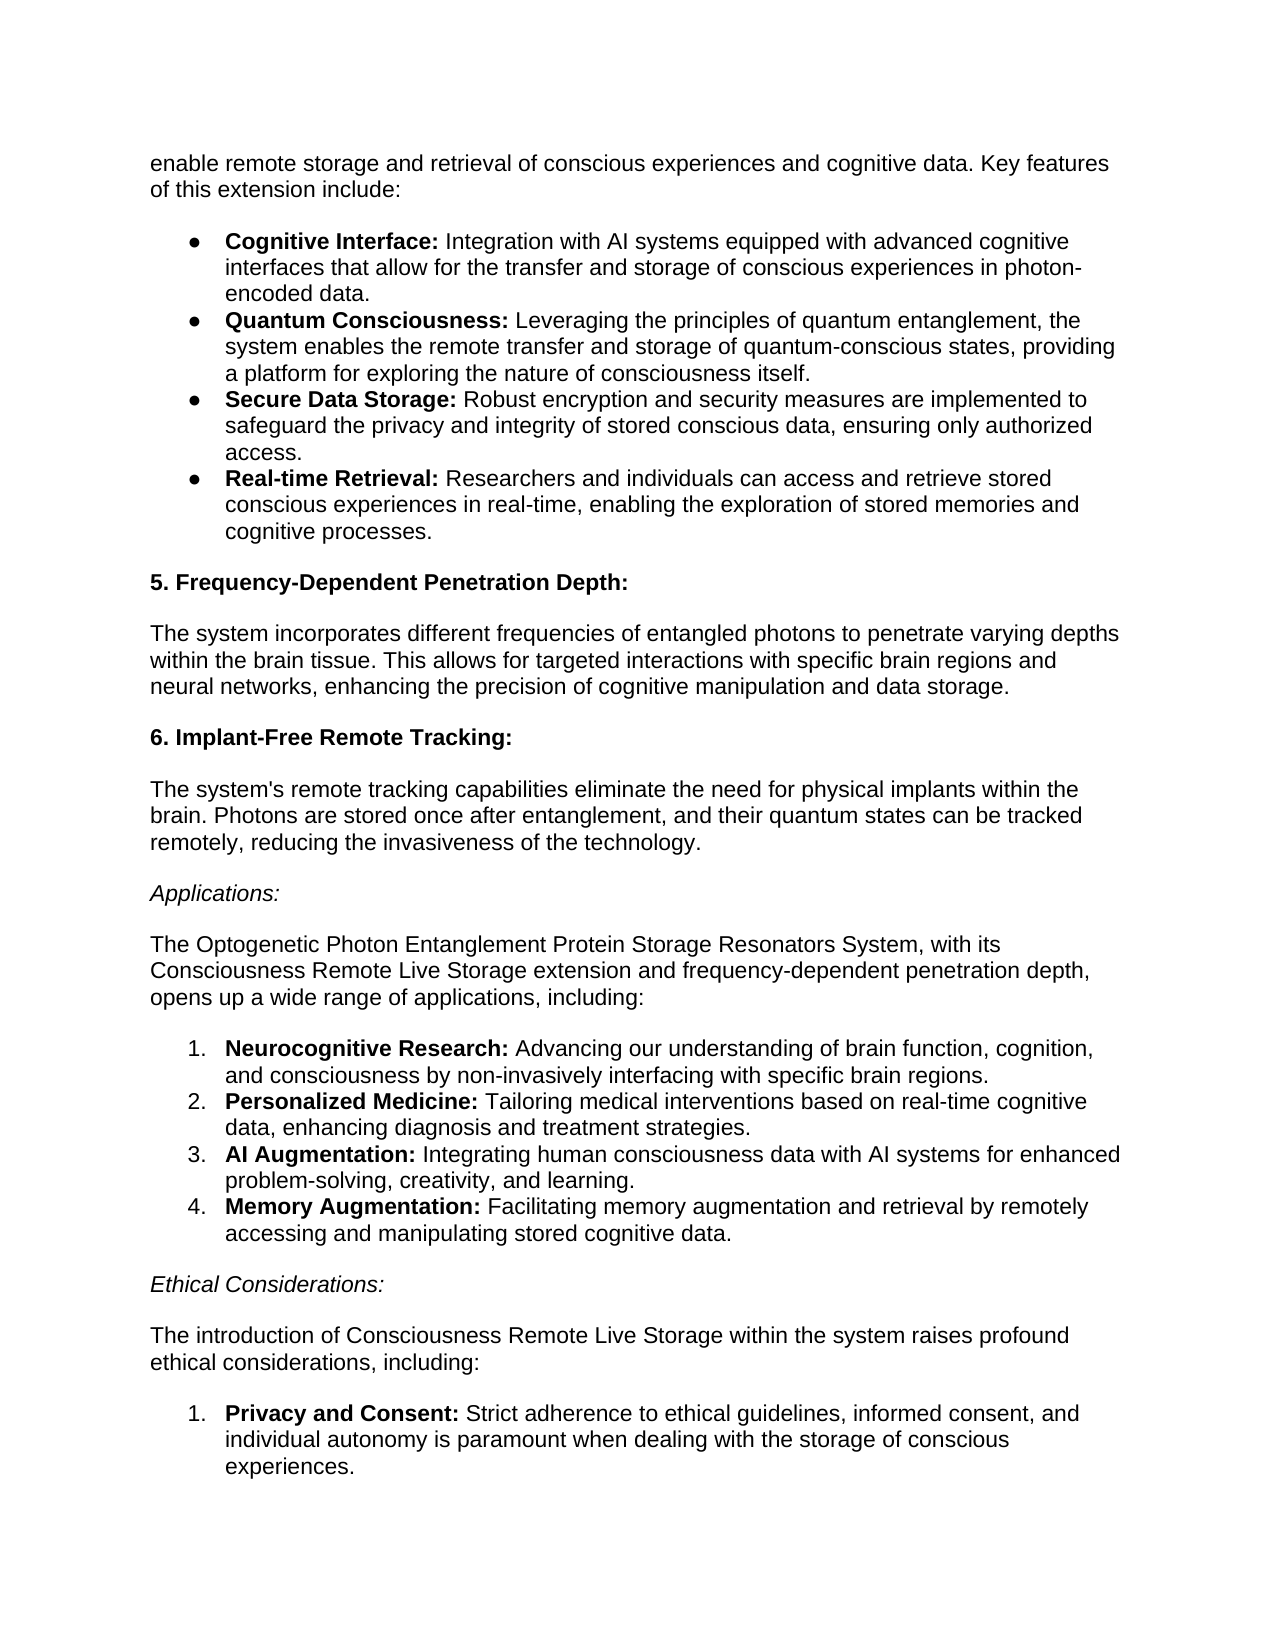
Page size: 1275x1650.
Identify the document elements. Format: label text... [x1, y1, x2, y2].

text Ethical Considerations: [150, 1271, 1125, 1297]
text The system incorporates different frequencies of entangled photons to penetrate varying depths within the brain tissue. This allows for targeted interactions with specific brain regions and neural networks, enhancing the precision of cognitive manipulation and data storage. [150, 620, 1125, 699]
list Quantum Consciousness: Leveraging the principles of quantum entanglement, the system enables the remote transfer and storage of quantum-conscious states, providing a platform for exploring the nature of consciousness itself. [187, 307, 1125, 386]
list Personalized Medicine: Tailoring medical interventions based on real-time cognitive data, enhancing diagnosis and treatment strategies. [187, 1088, 1125, 1141]
list AI Augmentation: Integrating human consciousness data with AI systems for enhanced problem-solving, creativity, and learning. [187, 1141, 1125, 1193]
list Neurocognitive Research: Advancing our understanding of brain function, cognition, and consciousness by non-invasively interfacing with specific brain regions. [187, 1035, 1125, 1088]
list Memory Augmentation: Facilitating memory augmentation and retrieval by remotely accessing and manipulating stored cognitive data. [187, 1193, 1125, 1246]
list Secure Data Storage: Robust encryption and security measures are implemented to safeguard the privacy and integrity of stored conscious data, ensuring only authorized access. [187, 386, 1125, 465]
text The introduction of Consciousness Remote Live Storage within the system raises profound ethical considerations, including: [150, 1322, 1125, 1375]
list Privacy and Consent: Strict adherence to ethical guidelines, informed consent, and individual autonomy is paramount when dealing with the storage of conscious experiences. [187, 1400, 1125, 1479]
list Real-time Retrieval: Researchers and individuals can access and retrieve stored conscious experiences in real-time, enabling the exploration of stored memories and cognitive processes. [187, 465, 1125, 544]
text 6. Implant-Free Remote Tracking: [150, 724, 1125, 751]
text Applications: [150, 880, 1125, 906]
list Cognitive Interface: Integration with AI systems equipped with advanced cognitive interfaces that allow for the transfer and storage of conscious experiences in photon-encoded data. [187, 228, 1125, 307]
text The system's remote tracking capabilities eliminate the need for physical implants within the brain. Photons are stored once after entanglement, and their quantum states can be tracked remotely, reducing the invasiveness of the technology. [150, 776, 1125, 855]
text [150, 150, 1125, 203]
text The Optogenetic Photon Entanglement Protein Storage Resonators System, with its Consciousness Remote Live Storage extension and frequency-dependent penetration depth, opens up a wide range of applications, including: [150, 931, 1125, 1010]
text 5. Frequency-Dependent Penetration Depth: [150, 569, 1125, 595]
